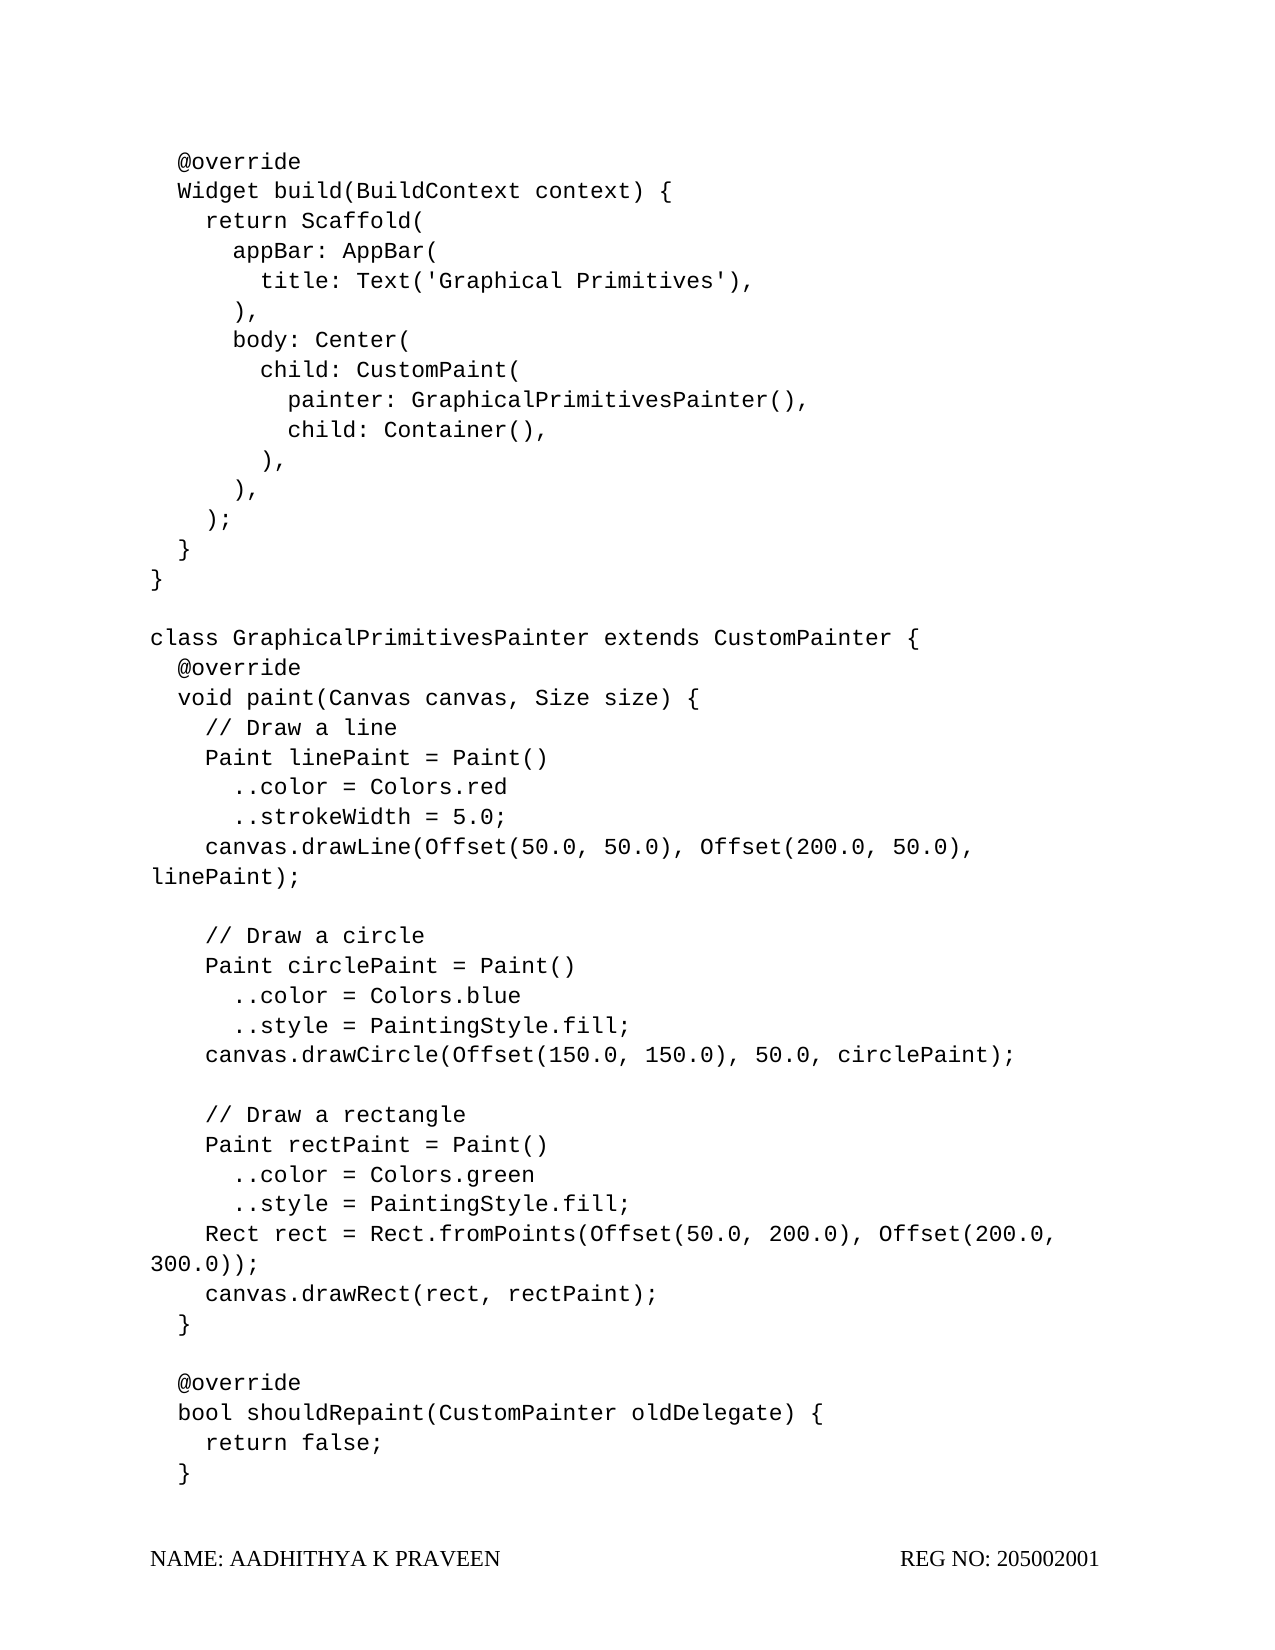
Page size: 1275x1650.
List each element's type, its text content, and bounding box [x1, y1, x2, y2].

text class GraphicalPrimitivesPainter extends CustomPainter { [150, 627, 1125, 653]
text // Draw a circle [150, 924, 1125, 951]
text Widget build(BuildContext context) { [150, 180, 1125, 206]
text canvas.drawCircle(Offset(150.0, 150.0), 50.0, circlePaint); [150, 1044, 1125, 1070]
text @override [150, 1371, 1125, 1397]
text Paint circlePaint = Paint() [150, 954, 1125, 980]
text ); [150, 507, 1125, 533]
text child: Container(), [150, 418, 1125, 444]
text return false; [150, 1431, 1125, 1457]
text @override [150, 150, 1125, 176]
text ), [150, 478, 1125, 504]
text ..color = Colors.red [150, 776, 1125, 802]
text ..strokeWidth = 5.0; [150, 805, 1125, 831]
text } [150, 537, 1125, 563]
text @override [150, 656, 1125, 682]
text canvas.drawRect(rect, rectPaint); [150, 1282, 1125, 1308]
text ..style = PaintingStyle.fill; [150, 1014, 1125, 1040]
text // Draw a line [150, 716, 1125, 742]
text void paint(Canvas canvas, Size size) { [150, 686, 1125, 712]
text canvas.drawLine(Offset(50.0, 50.0), Offset(200.0, 50.0), linePaint); [150, 835, 1125, 891]
text ..style = PaintingStyle.fill; [150, 1193, 1125, 1219]
text // Draw a rectangle [150, 1103, 1125, 1129]
text } [150, 1461, 1125, 1487]
text bool shouldRepaint(CustomPainter oldDelegate) { [150, 1401, 1125, 1427]
text } [150, 567, 1125, 593]
text painter: GraphicalPrimitivesPainter(), [150, 388, 1125, 414]
text Rect rect = Rect.fromPoints(Offset(50.0, 200.0), Offset(200.0, 300.0)); [150, 1222, 1125, 1278]
text Paint linePaint = Paint() [150, 746, 1125, 772]
text ..color = Colors.blue [150, 984, 1125, 1010]
text } [150, 1312, 1125, 1338]
text title: Text('Graphical Primitives'), [150, 269, 1125, 295]
text return Scaffold( [150, 209, 1125, 236]
text ..color = Colors.green [150, 1163, 1125, 1189]
text appBar: AppBar( [150, 239, 1125, 265]
text ), [150, 448, 1125, 474]
text ), [150, 299, 1125, 325]
text child: CustomPaint( [150, 358, 1125, 384]
text body: Center( [150, 329, 1125, 355]
text Paint rectPaint = Paint() [150, 1133, 1125, 1159]
